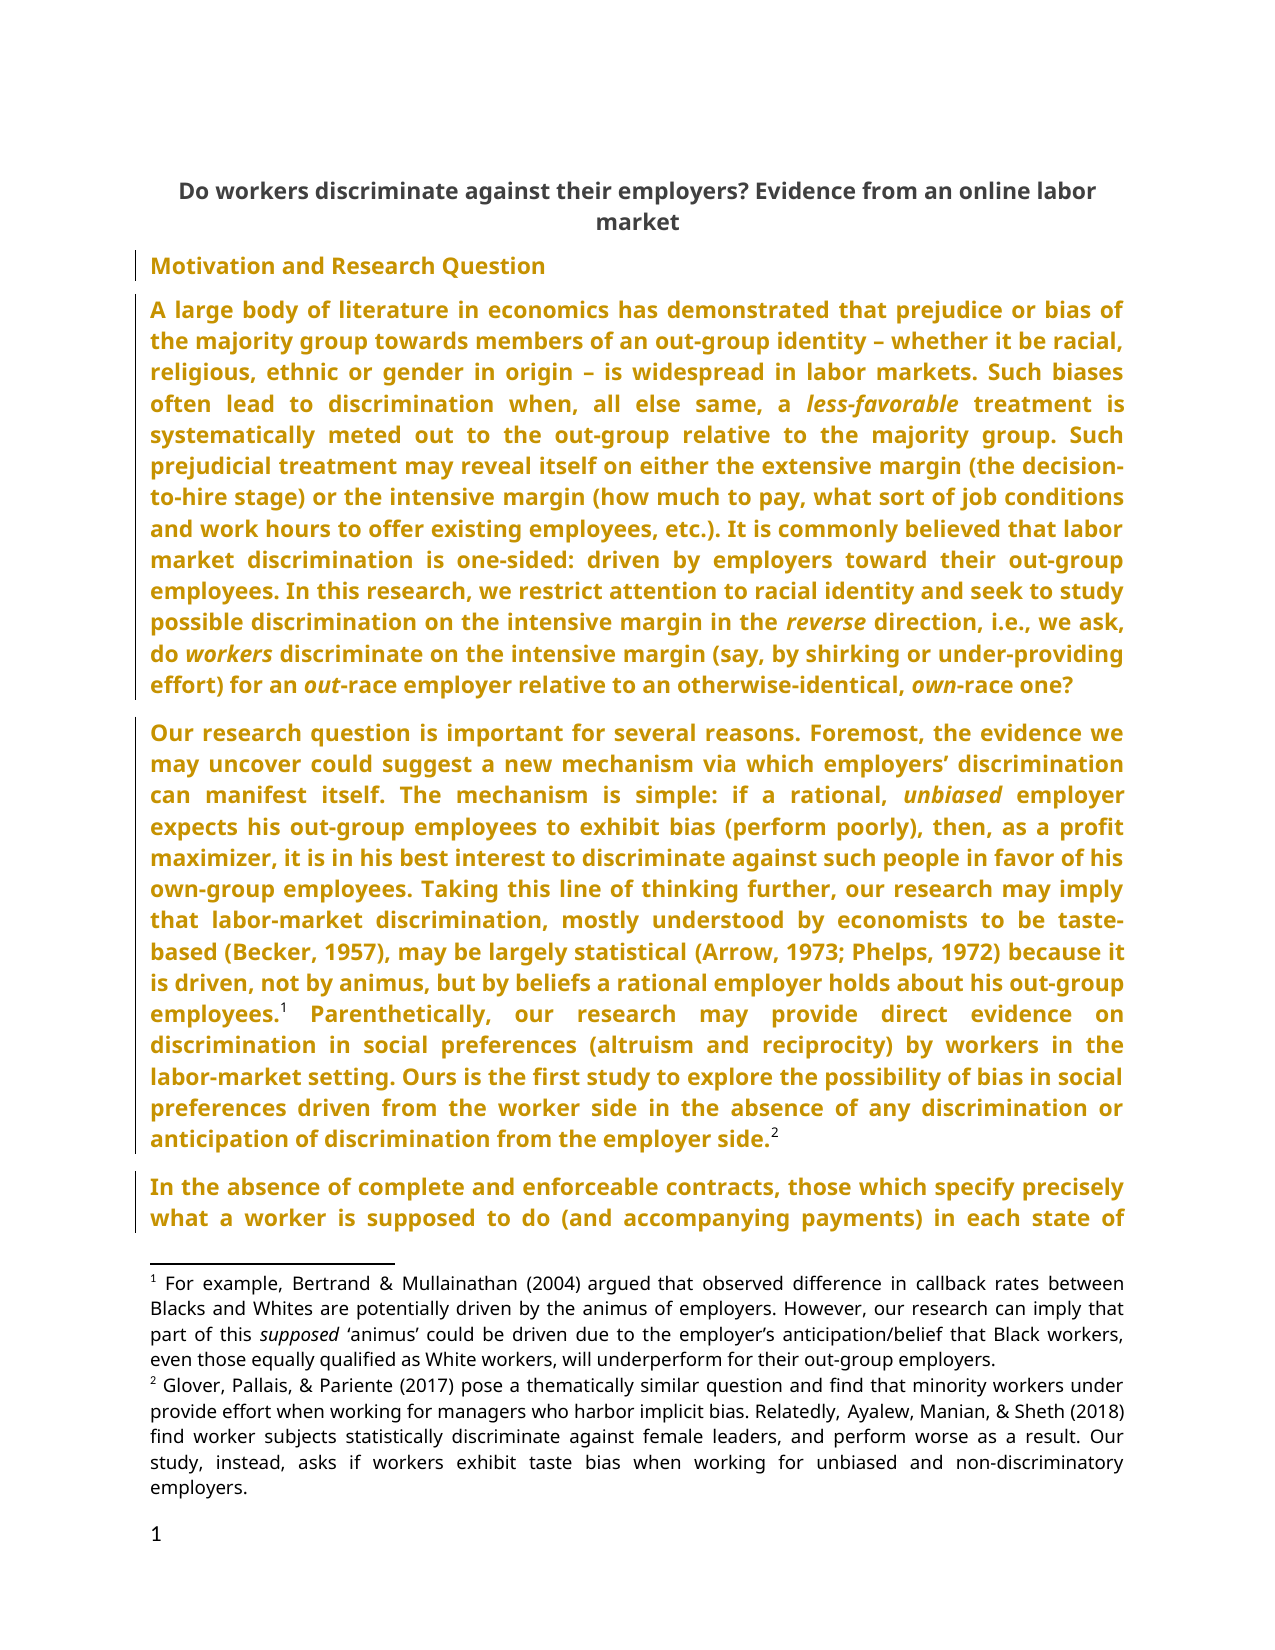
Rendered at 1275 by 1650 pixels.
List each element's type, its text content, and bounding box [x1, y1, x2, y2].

text Our research question is important for several reasons. Foremost, the evidence we may uncover could suggest a new mechanism via which employers’ discrimination can manifest itself. The mechanism is simple: if a rational, unbiased employer expects his out-group employees to exhibit bias (perform poorly), then, as a profit maximizer, it is in his best interest to discriminate against such people in favor of his own-group employees. Taking this line of thinking further, our research may imply that labor-market discrimination, mostly understood by economists to be taste-based (Becker, 1957), may be largely statistical (Arrow, 1973; Phelps, 1972) because it is driven, not by animus, but by beliefs a rational employer holds about his out-group employees. Parenthetically, our research may provide direct evidence on discrimination in social preferences (altruism and reciprocity) by workers in the labor-market setting. Ours is the first study to explore the possibility of bias in social preferences driven from the worker side in the absence of any discrimination or anticipation of discrimination from the employer side. [150, 717, 1125, 1154]
subtitle Do workers discriminate against their employers? Evidence from an online labor market [150, 175, 1125, 237]
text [150, 1171, 1125, 1233]
text Motivation and Research Question [150, 250, 1125, 281]
text A large body of literature in economics has demonstrated that prejudice or bias of the majority group towards members of an out-group identity – whether it be racial, religious, ethnic or gender in origin – is widespread in labor markets. Such biases often lead to discrimination when, all else same, a less-favorable treatment is systematically meted out to the out-group relative to the majority group. Such prejudicial treatment may reveal itself on either the extensive margin (the decision-to-hire stage) or the intensive margin (how much to pay, what sort of job conditions and work hours to offer existing employees, etc.). It is commonly believed that labor market discrimination is one-sided: driven by employers toward their out-group employees. In this research, we restrict attention to racial identity and seek to study possible discrimination on the intensive margin in the reverse direction, i.e., we ask, do workers discriminate on the intensive margin (say, by shirking or under-providing effort) for an out-race employer relative to an otherwise-identical, own-race one? [150, 294, 1125, 700]
